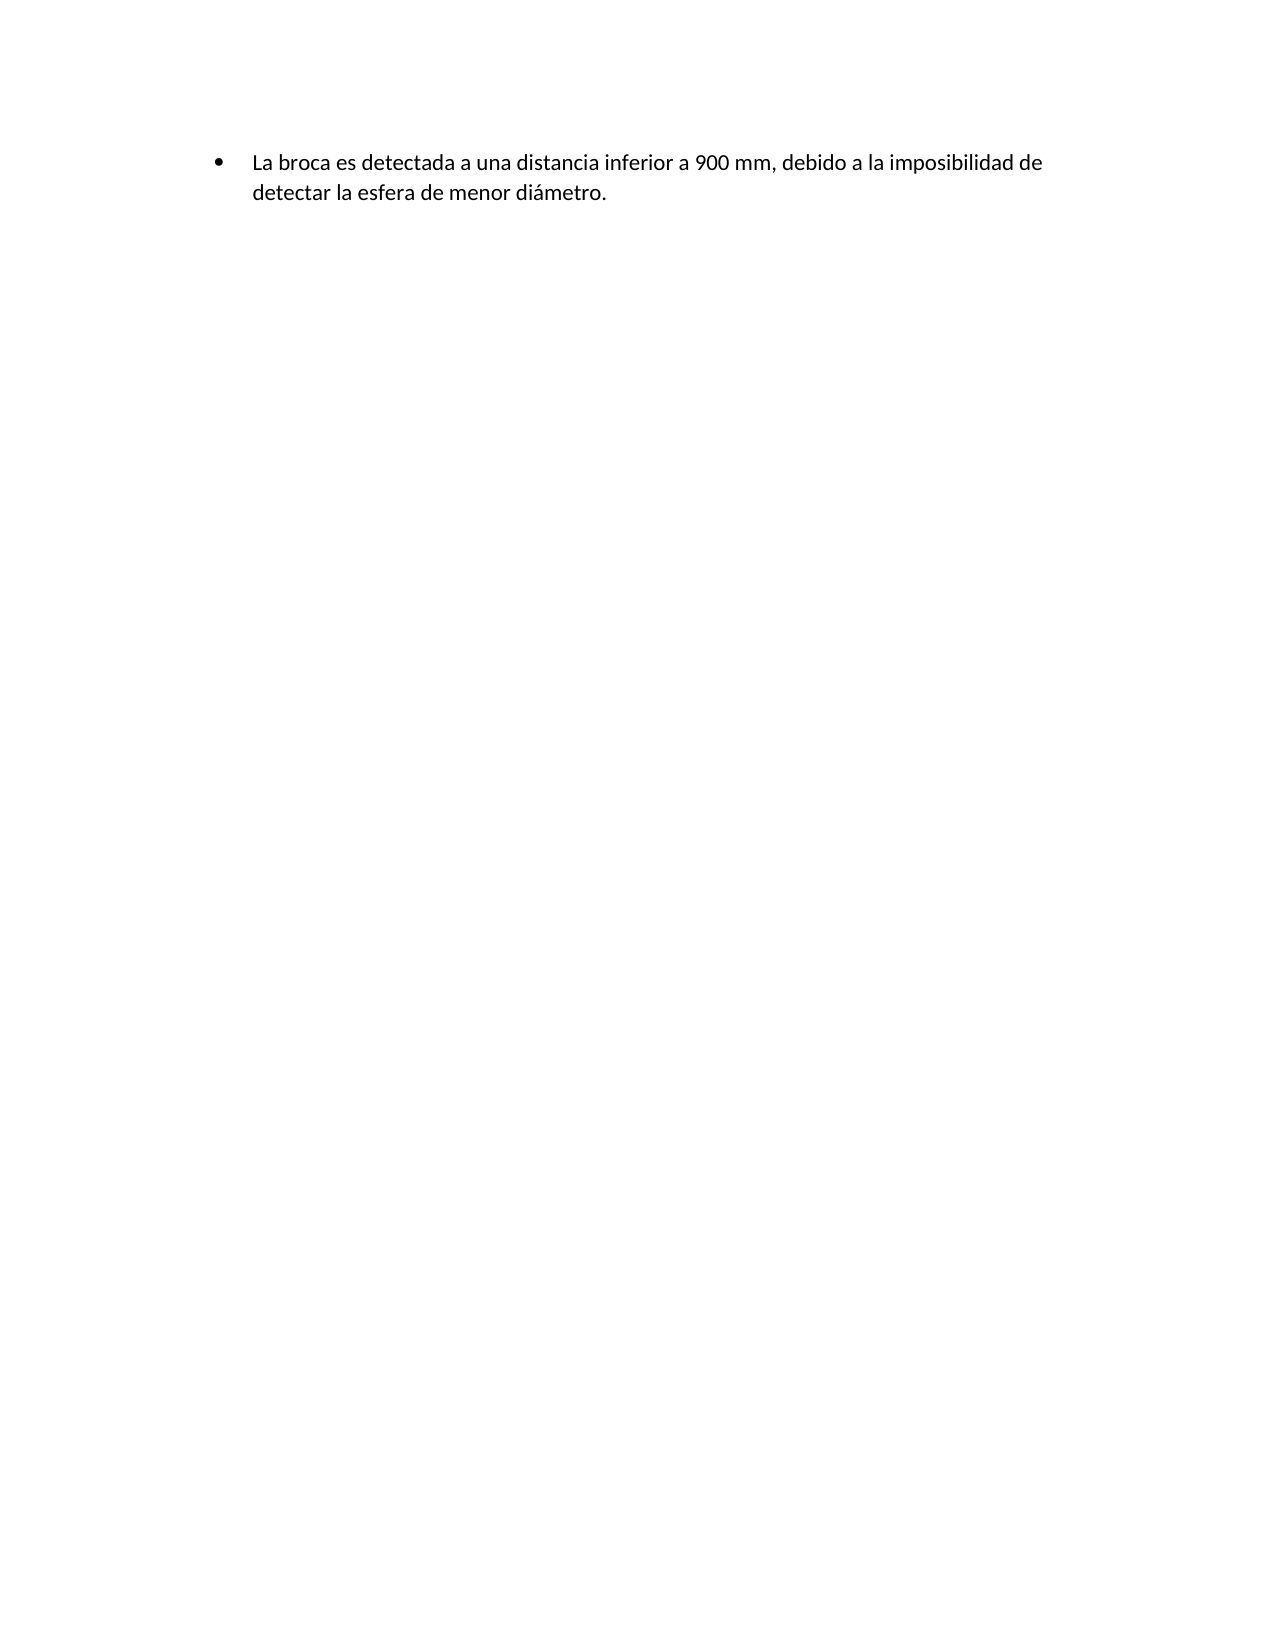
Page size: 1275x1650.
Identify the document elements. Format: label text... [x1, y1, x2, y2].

list La broca es detectada a una distancia inferior a 900 mm, debido a la imposibilidad de detectar la esfera de menor diámetro. [215, 148, 1098, 206]
